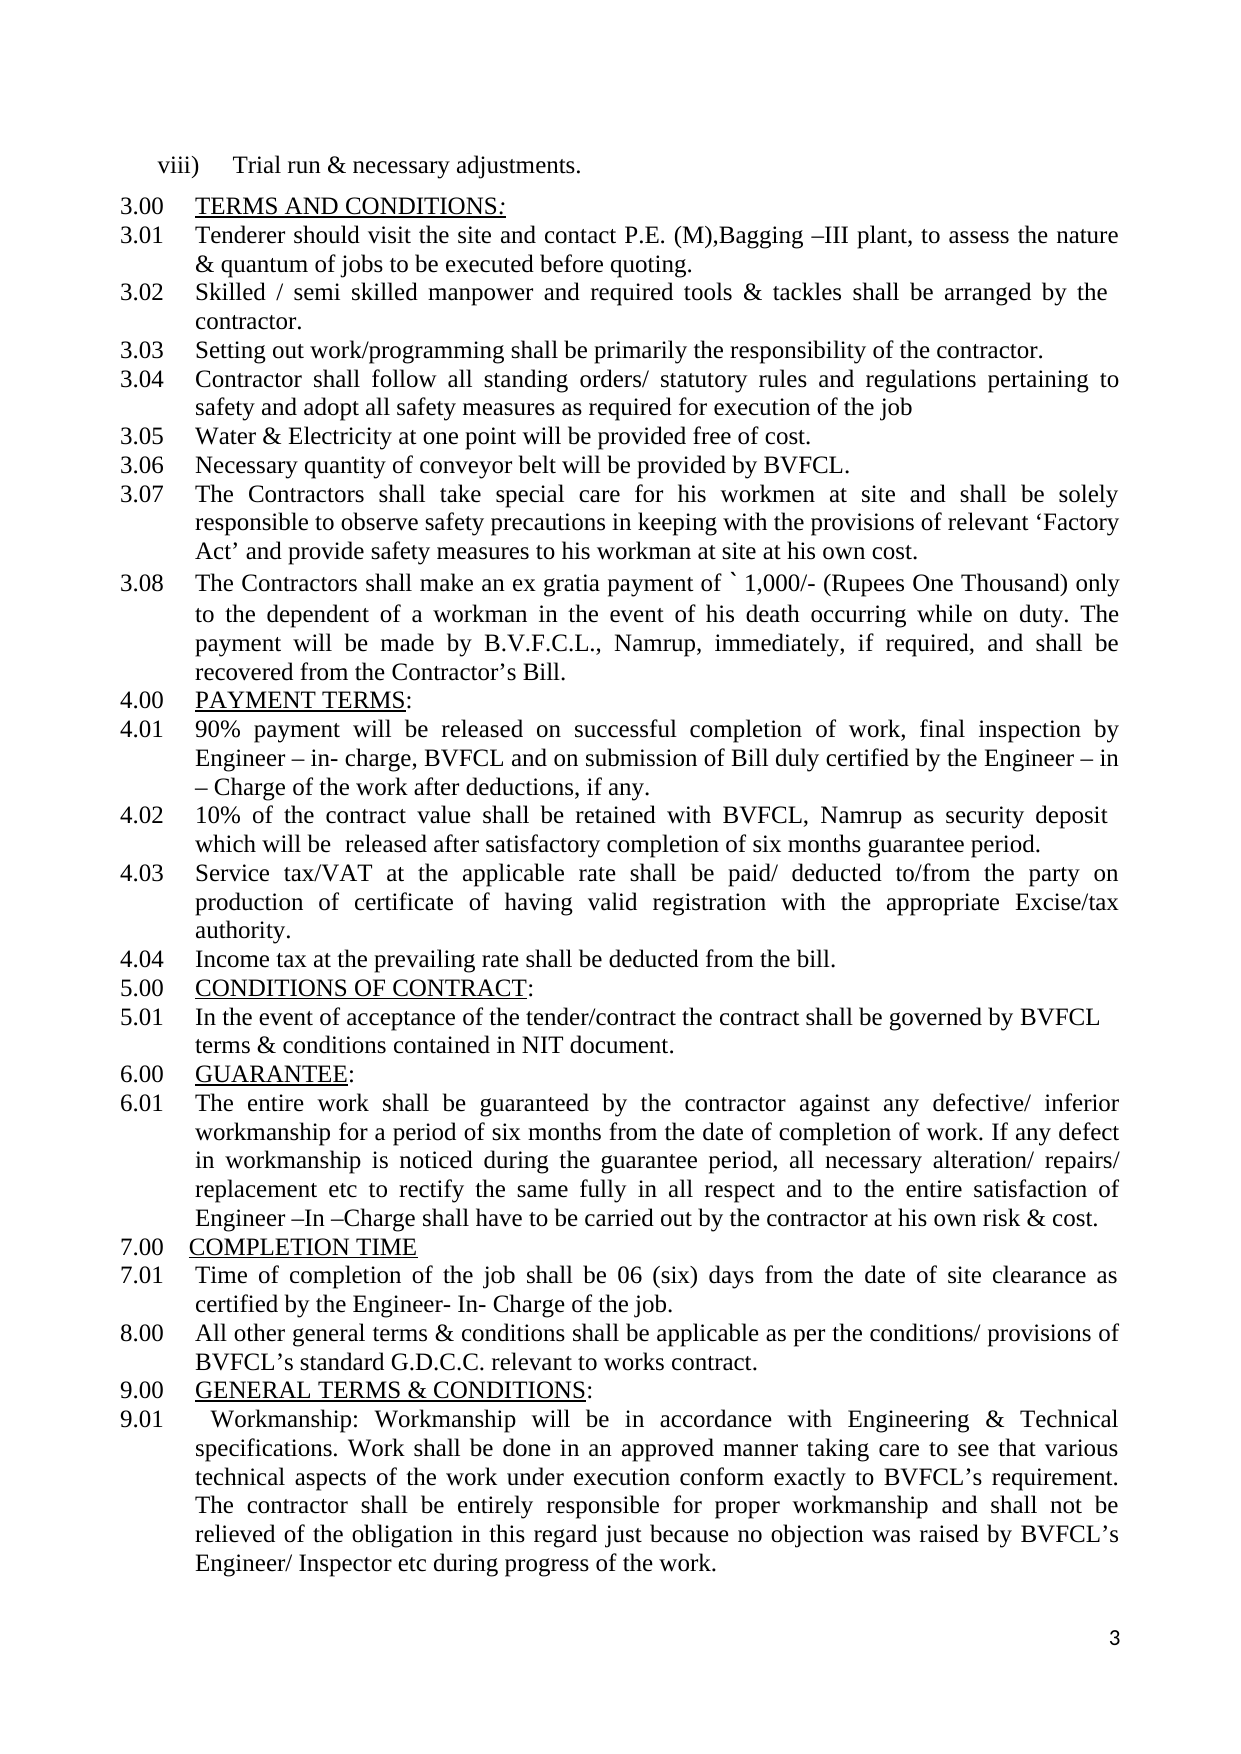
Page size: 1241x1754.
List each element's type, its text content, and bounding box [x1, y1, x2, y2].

text 3.02 Skilled / semi skilled manpower and required tools & tackles shall be arranged by the contractor. [120, 277, 1120, 335]
text 5.00 CONDITIONS OF CONTRACT: [120, 973, 1120, 1002]
text 9.00 GENERAL TERMS & CONDITIONS: [120, 1375, 1120, 1404]
text 4.00 PAYMENT TERMS: [120, 685, 1120, 714]
text 3.07 The Contractors shall take special care for his workmen at site and shall be solely responsible to observe safety precautions in keeping with the provisions of relevant ‘Factory Act’ and provide safety measures to his workman at site at his own cost. [120, 479, 1120, 565]
text 9.01 Workmanship: Workmanship will be in accordance with Engineering & Technical specifications. Work shall be done in an approved manner taking care to see that various technical aspects of the work under execution conform exactly to BVFCL’s requirement. The contractor shall be entirely responsible for proper workmanship and shall not be relieved of the obligation in this regard just because no objection was raised by BVFCL’s Engineer/ Inspector etc during progress of the work. [120, 1404, 1120, 1577]
text 3.06 Necessary quantity of conveyor belt will be provided by BVFCL. [120, 450, 1120, 479]
text 3.04 Contractor shall follow all standing orders/ statutory rules and regulations pertaining to safety and adopt all safety measures as required for execution of the job [120, 364, 1120, 421]
text 7.01 Time of completion of the job shall be 06 (six) days from the date of site clearance as certified by the Engineer- In- Charge of the job. [120, 1260, 1120, 1318]
text 4.01 90% payment will be released on successful completion of work, final inspection by Engineer – in- charge, BVFCL and on submission of Bill duly certified by the Engineer – in – Charge of the work after deductions, if any. [120, 714, 1120, 800]
text 4.03 Service tax/VAT at the applicable rate shall be paid/ deducted to/from the party on production of certificate of having valid registration with the appropriate Excise/tax authority. [120, 858, 1120, 944]
text 6.01 The entire work shall be guaranteed by the contractor against any defective/ inferior workmanship for a period of six months from the date of completion of work. If any defect in workmanship is noticed during the guarantee period, all necessary alteration/ repairs/ replacement etc to rectify the same fully in all respect and to the entire satisfaction of Engineer –In –Charge shall have to be carried out by the contractor at his own risk & cost. [120, 1088, 1120, 1232]
text 8.00 All other general terms & conditions shall be applicable as per the conditions/ provisions of BVFCL’s standard G.D.C.C. relevant to works contract. [120, 1318, 1120, 1375]
text 3.03 Setting out work/programming shall be primarily the responsibility of the contractor. [120, 335, 1120, 364]
text 6.00 GUARANTEE: [120, 1059, 1120, 1088]
text 3.00 TERMS AND CONDITIONS: [120, 191, 1120, 220]
text 3.05 Water & Electricity at one point will be provided free of cost. [120, 421, 1120, 450]
text 7.00 COMPLETION TIME [120, 1232, 1120, 1260]
text 5.01 In the event of acceptance of the tender/contract the contract shall be governed by BVFCL terms & conditions contained in NIT document. [120, 1002, 1120, 1059]
list Trial run & necessary adjustments. [157, 150, 1120, 179]
text 3.08 The Contractors shall make an ex gratia payment of ` 1,000/- (Rupees One Thousand) only to the dependent of a workman in the event of his death occurring while on duty. The payment will be made by B.V.F.C.L., Namrup, immediately, if required, and shall be recovered from the Contractor’s Bill. [120, 565, 1120, 685]
text 3.01 Tenderer should visit the site and contact P.E. (M),Bagging –III plant, to assess the nature & quantum of jobs to be executed before quoting. [120, 220, 1120, 277]
text 4.04 Income tax at the prevailing rate shall be deducted from the bill. [120, 944, 1120, 973]
text 4.02 10% of the contract value shall be retained with BVFCL, Namrup as security deposit which will be released after satisfactory completion of six months guarantee period. [120, 800, 1120, 858]
